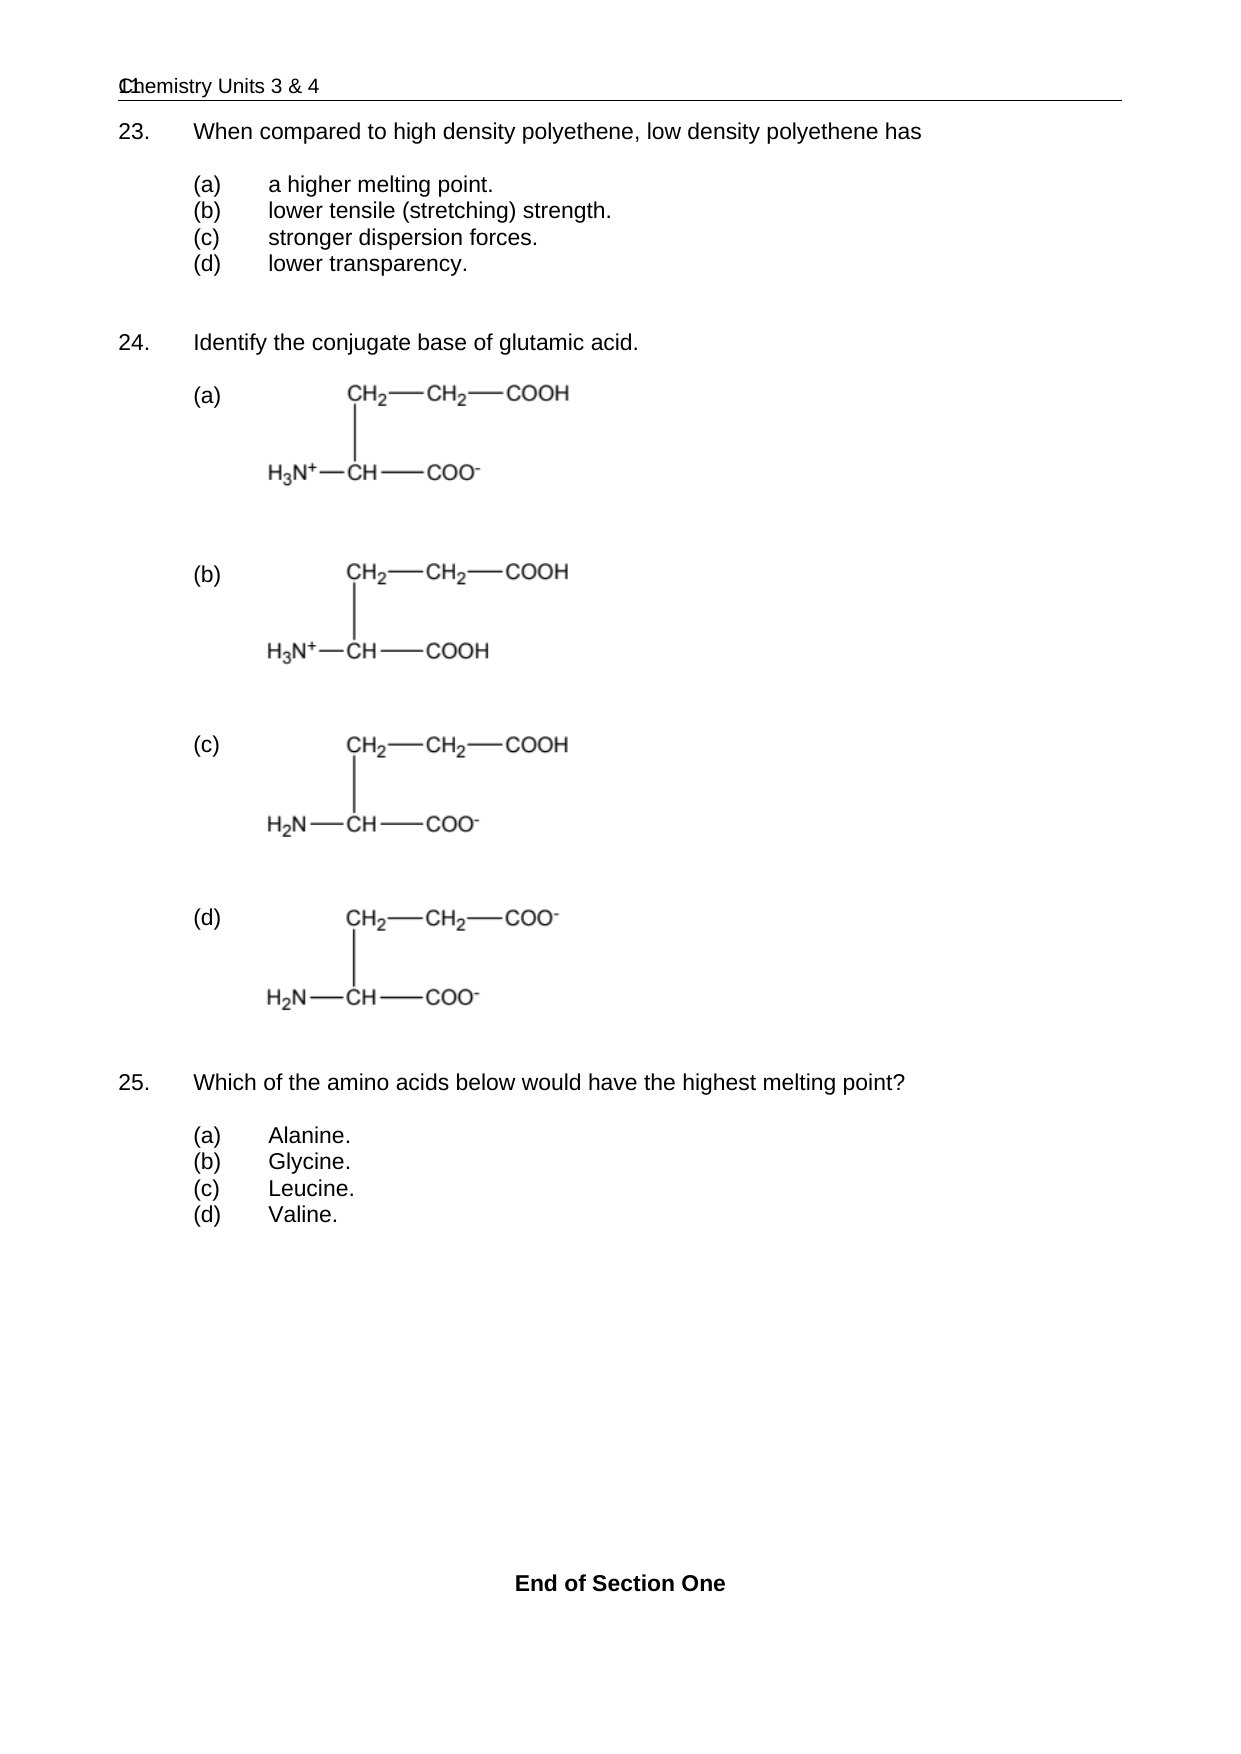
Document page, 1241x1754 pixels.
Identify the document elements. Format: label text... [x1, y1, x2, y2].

text (d) Valine. [118, 1201, 1122, 1227]
list a higher melting point. [193, 171, 1122, 197]
list stronger dispersion forces. [193, 223, 1122, 250]
list lower transparency. [193, 250, 1122, 276]
text 23. When compared to high density polyethene, low density polyethene has [118, 118, 1122, 144]
list lower tensile (stretching) strength. [193, 197, 1122, 223]
text 25. Which of the amino acids below would have the highest melting point? [118, 1069, 1122, 1096]
text (a) Alanine. [118, 1122, 1122, 1148]
text 24. Identify the conjugate base of glutamic acid. [118, 329, 1122, 355]
text (c) Leucine. [118, 1174, 1122, 1201]
text End of Section One [118, 1569, 1122, 1596]
text (b) Glycine. [118, 1148, 1122, 1174]
